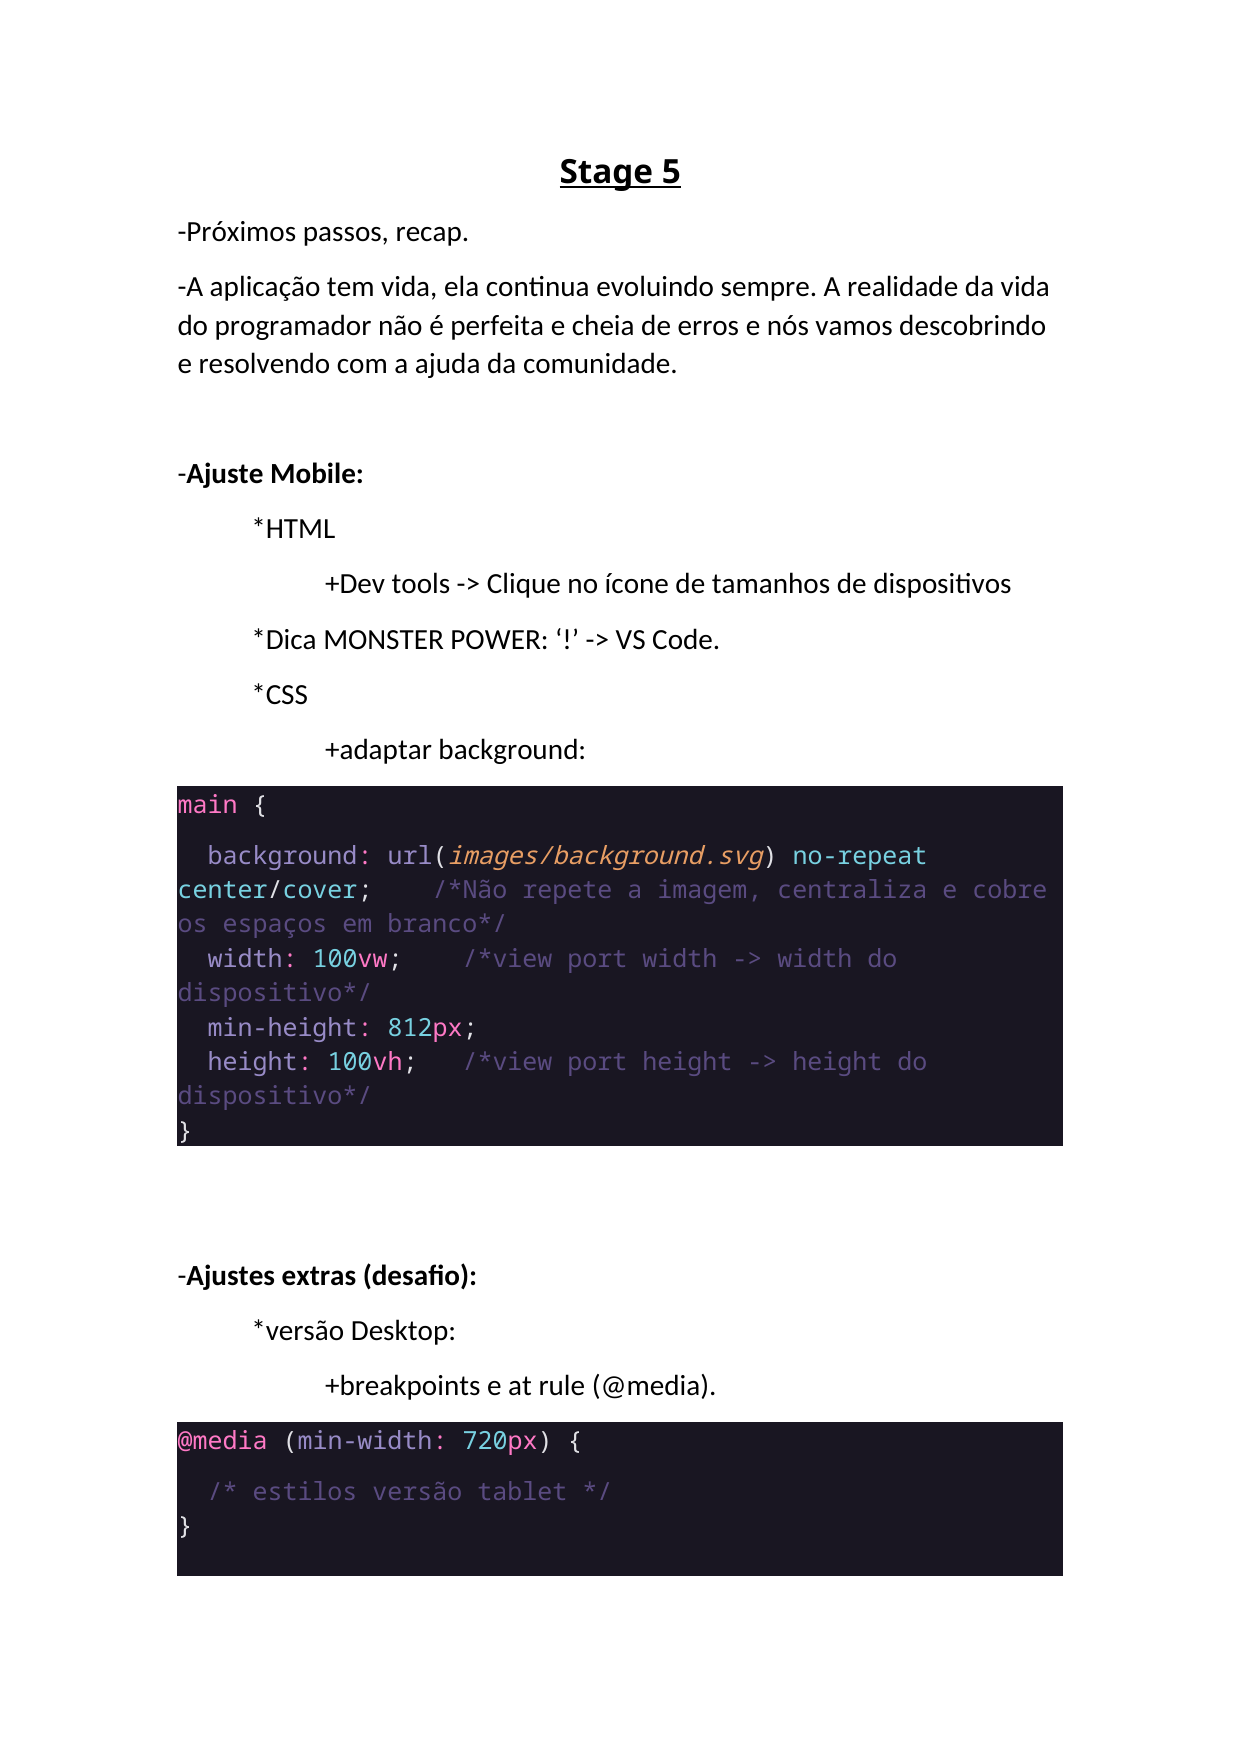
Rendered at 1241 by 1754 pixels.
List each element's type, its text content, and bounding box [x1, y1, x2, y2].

text -A aplicação tem vida, ela continua evoluindo sempre. A realidade da vida do programador não é perfeita e cheia de erros e nós vamos descobrindo e resolvendo com a ajuda da comunidade. [177, 268, 1063, 381]
text } [177, 1112, 1063, 1146]
text -Próximos passos, recap. [177, 213, 1063, 249]
text main { [177, 786, 1063, 820]
text min-height: 812px; [177, 1009, 1063, 1043]
text *Dica MONSTER POWER: ‘!’ -> VS Code. [177, 621, 1063, 656]
text width: 100vw; /*view port width -> width do dispositivo*/ [177, 940, 1063, 1009]
text -Ajustes extras (desafio): [177, 1257, 1063, 1292]
text height: 100vh; /*view port height -> height do dispositivo*/ [177, 1043, 1063, 1112]
text *CSS [177, 676, 1063, 711]
text /* estilos versão tablet */ [177, 1473, 1063, 1507]
text +breakpoints e at rule (@media). [177, 1367, 1063, 1402]
text +adaptar background: [177, 731, 1063, 767]
text Stage 5 [177, 148, 1063, 193]
text @media (min-width: 720px) { [177, 1422, 1063, 1456]
text +Dev tools -> Clique no ícone de tamanhos de dispositivos [177, 566, 1063, 601]
text -Ajuste Mobile: [177, 455, 1063, 491]
text *versão Desktop: [177, 1312, 1063, 1347]
text background: url(images/background.svg) no-repeat center/cover; /*Não repete a imagem, centraliza e cobre os espaços em branco*/ [177, 837, 1063, 940]
text *HTML [177, 511, 1063, 546]
text } [177, 1507, 1063, 1542]
